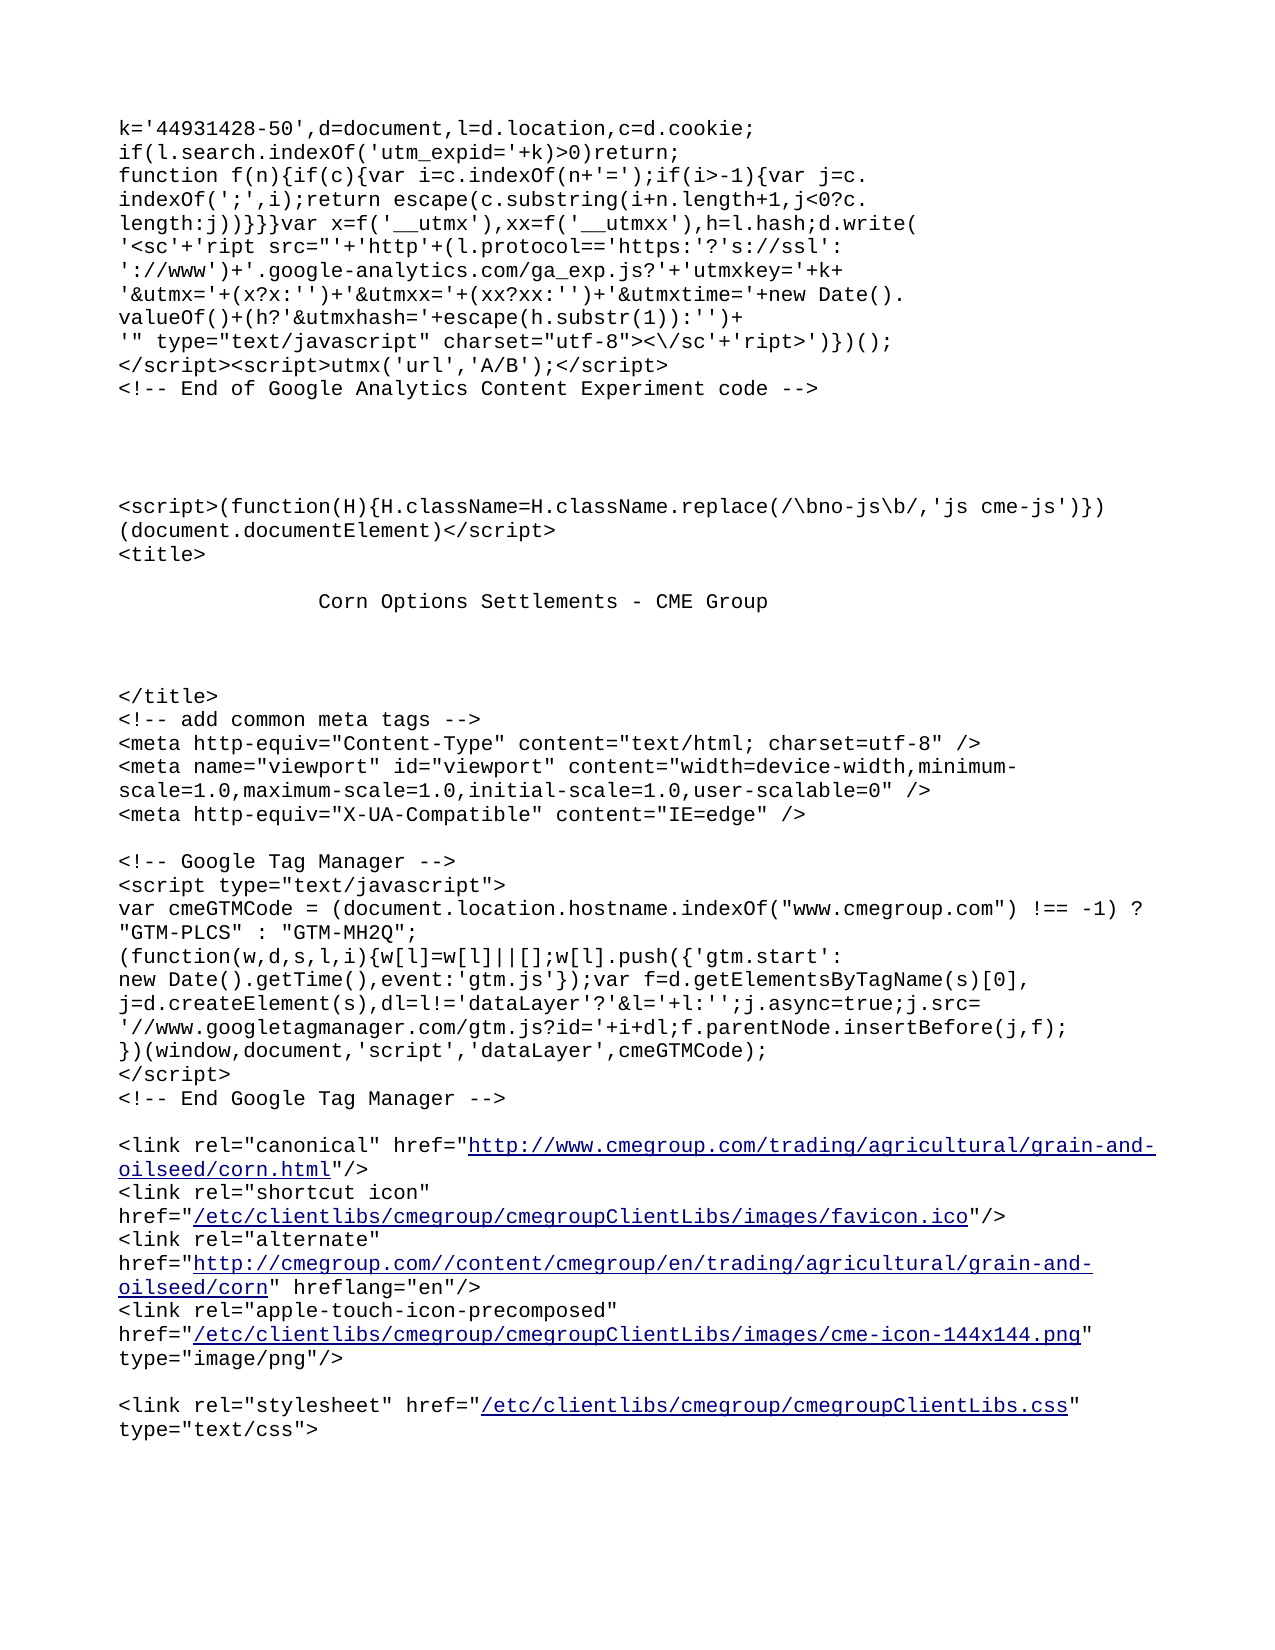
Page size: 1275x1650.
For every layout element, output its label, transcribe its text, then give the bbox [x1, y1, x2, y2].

text <link rel="shortcut icon" href="/etc/clientlibs/cmegroup/cmegroupClientLibs/images/favicon.ico"/> [118, 1182, 1157, 1229]
text <script>(function(H){H.className=H.className.replace(/\bno-js\b/,'js cme-js')})(document.documentElement)</script> [118, 496, 1157, 544]
text <meta http-equiv="X-UA-Compatible" content="IE=edge" /> [118, 804, 1157, 827]
text j=d.createElement(s),dl=l!='dataLayer'?'&l='+l:'';j.async=true;j.src= [118, 993, 1157, 1017]
text <link rel="apple-touch-icon-precomposed" href="/etc/clientlibs/cmegroup/cmegroupClientLibs/images/cme-icon-144x144.png" type="image/png"/> [118, 1300, 1157, 1371]
text <!-- End of Google Analytics Content Experiment code --> [118, 378, 1157, 402]
text <link rel="stylesheet" href="/etc/clientlibs/cmegroup/cmegroupClientLibs.css" type="text/css"> [118, 1395, 1157, 1442]
text <meta name="viewport" id="viewport" content="width=device-width,minimum-scale=1.0,maximum-scale=1.0,initial-scale=1.0,user-scalable=0" /> [118, 757, 1157, 804]
text function f(n){if(c){var i=c.indexOf(n+'=');if(i>-1){var j=c. [118, 165, 1157, 189]
text Corn Options Settlements - CME Group [118, 591, 1157, 615]
text length:j))}}}var x=f('__utmx'),xx=f('__utmxx'),h=l.hash;d.write( [118, 213, 1157, 236]
text <meta http-equiv="Content-Type" content="text/html; charset=utf-8" /> [118, 733, 1157, 757]
text indexOf(';',i);return escape(c.substring(i+n.length+1,j<0?c. [118, 189, 1157, 213]
text </title> [118, 686, 1157, 709]
text '&utmx='+(x?x:'')+'&utmxx='+(xx?xx:'')+'&utmxtime='+new Date(). [118, 284, 1157, 307]
text <link rel="canonical" href="http://www.cmegroup.com/trading/agricultural/grain-and-oilseed/corn.html"/> [118, 1135, 1157, 1182]
text '//www.googletagmanager.com/gtm.js?id='+i+dl;f.parentNode.insertBefore(j,f); [118, 1017, 1157, 1040]
text '<sc'+'ript src="'+'http'+(l.protocol=='https:'?'s://ssl': [118, 236, 1157, 260]
text new Date().getTime(),event:'gtm.js'});var f=d.getElementsByTagName(s)[0], [118, 969, 1157, 993]
text '://www')+'.google-analytics.com/ga_exp.js?'+'utmxkey='+k+ [118, 260, 1157, 284]
text valueOf()+(h?'&utmxhash='+escape(h.substr(1)):'')+ [118, 307, 1157, 331]
text k='44931428-50',d=document,l=d.location,c=d.cookie; [118, 118, 1157, 142]
text <link rel="alternate" href="http://cmegroup.com//content/cmegroup/en/trading/agricultural/grain-and-oilseed/corn" hreflang="en"/> [118, 1229, 1157, 1300]
text var cmeGTMCode = (document.location.hostname.indexOf("www.cmegroup.com") !== -1) ? "GTM-PLCS" : "GTM-MH2Q"; [118, 898, 1157, 946]
text <!-- Google Tag Manager --> [118, 851, 1157, 875]
text })(window,document,'script','dataLayer',cmeGTMCode); [118, 1040, 1157, 1064]
text <script type="text/javascript"> [118, 875, 1157, 898]
text '" type="text/javascript" charset="utf-8"><\/sc'+'ript>')})(); [118, 331, 1157, 354]
text <!-- add common meta tags --> [118, 709, 1157, 733]
text </script> [118, 1064, 1157, 1088]
text </script><script>utmx('url','A/B');</script> [118, 354, 1157, 378]
text <!-- End Google Tag Manager --> [118, 1088, 1157, 1111]
text <title> [118, 544, 1157, 567]
text if(l.search.indexOf('utm_expid='+k)>0)return; [118, 142, 1157, 165]
text (function(w,d,s,l,i){w[l]=w[l]||[];w[l].push({'gtm.start': [118, 946, 1157, 969]
